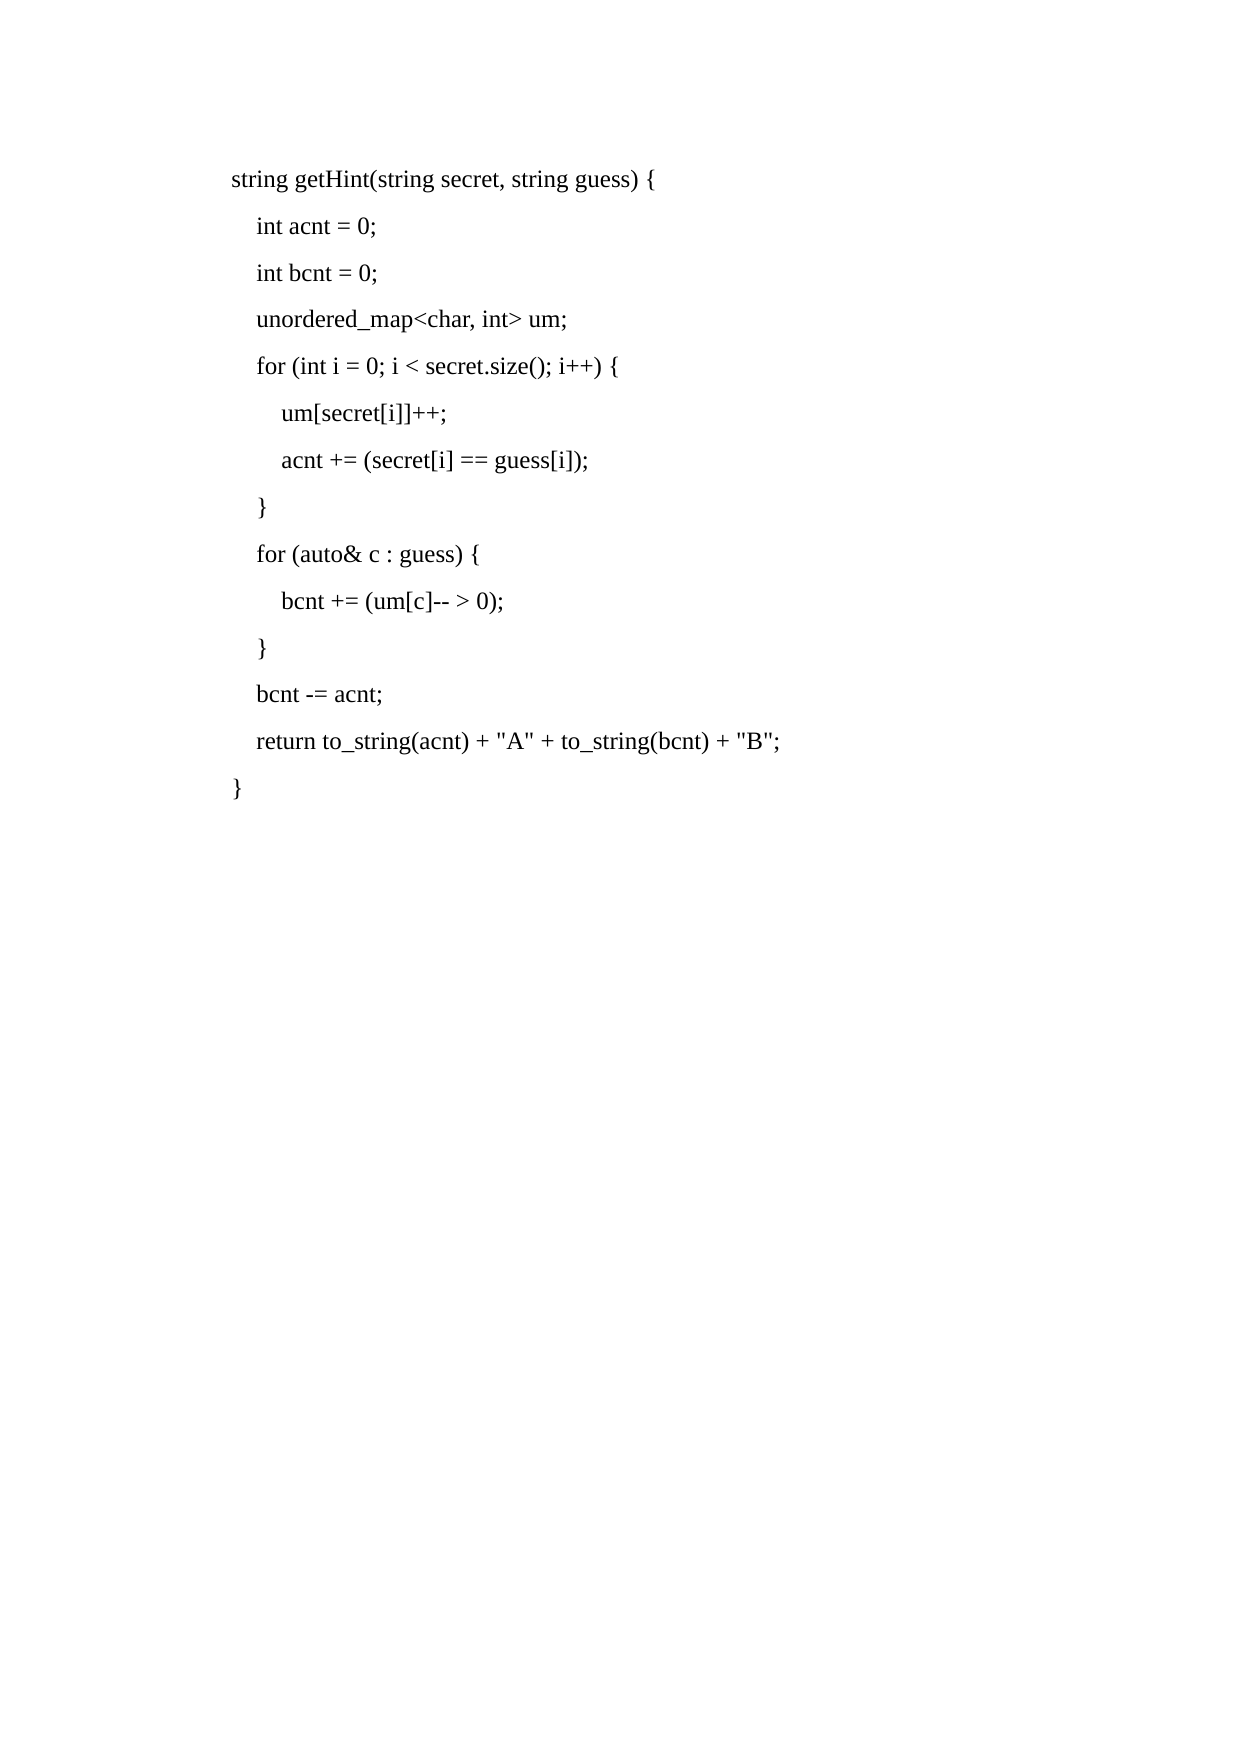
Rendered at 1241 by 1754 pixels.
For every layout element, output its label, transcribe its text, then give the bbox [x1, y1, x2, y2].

text um[secret[i]]++; [187, 396, 1053, 429]
text } [187, 771, 1053, 804]
text unordered_map<char, int> um; [187, 303, 1053, 335]
text bcnt += (um[c]-- > 0); [187, 584, 1053, 616]
text int acnt = 0; [187, 209, 1053, 241]
text for (int i = 0; i < secret.size(); i++) { [187, 349, 1053, 382]
text int bcnt = 0; [187, 256, 1053, 288]
text } [187, 631, 1053, 663]
text acnt += (secret[i] == guess[i]); [187, 443, 1053, 476]
text } [187, 490, 1053, 523]
text for (auto& c : guess) { [187, 537, 1053, 569]
text string getHint(string secret, string guess) { [187, 162, 1053, 194]
text return to_string(acnt) + "A" + to_string(bcnt) + "B"; [187, 724, 1053, 757]
text bcnt -= acnt; [187, 678, 1053, 710]
